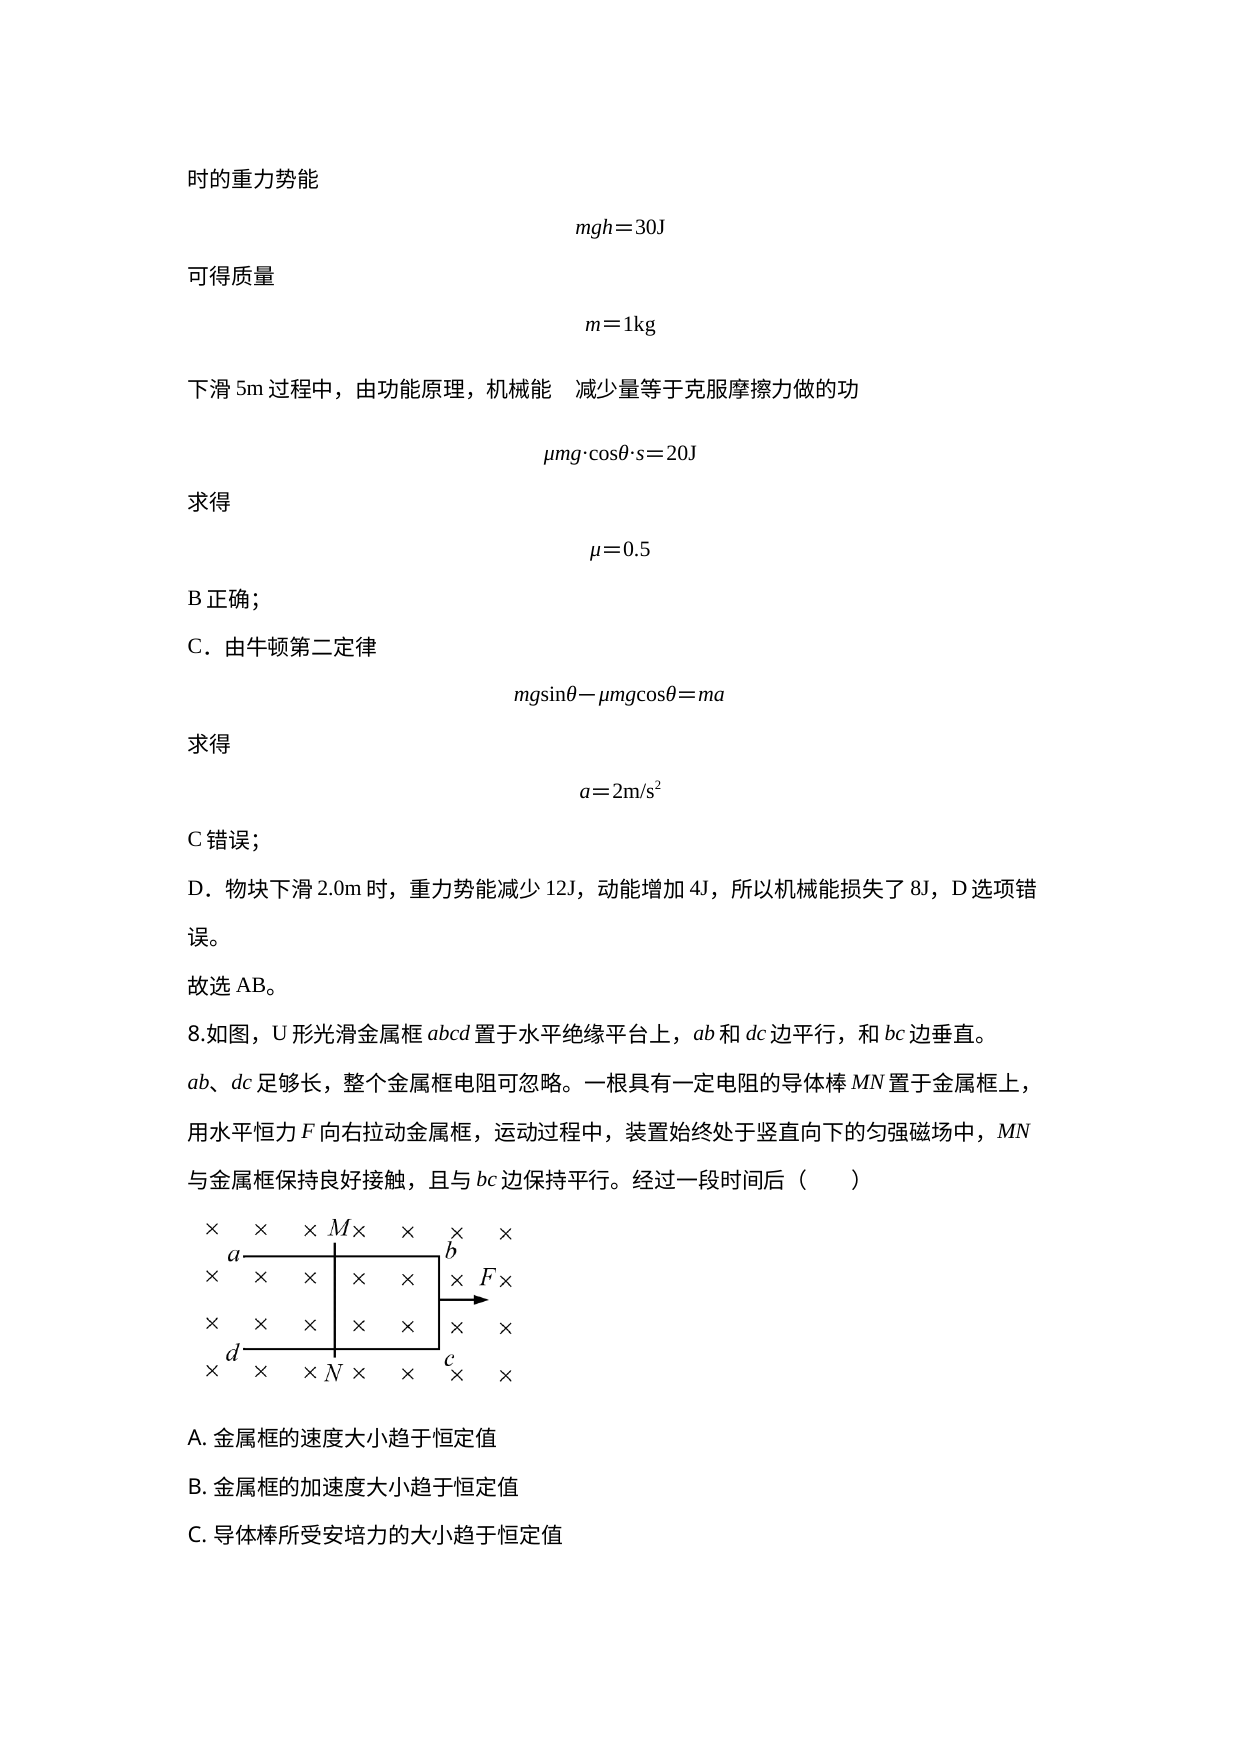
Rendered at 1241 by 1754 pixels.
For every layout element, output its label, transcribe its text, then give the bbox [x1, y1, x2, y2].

text a＝2m/s2 [187, 774, 1053, 807]
text 8.如图，U形光滑金属框abcd置于水平绝缘平台上，ab和dc边平行，和bc边垂直。ab、dc足够长，整个金属框电阻可忽略。一根具有一定电阻的导体棒MN置于金属框上，用水平恒力F向右拉动金属框，运动过程中，装置始终处于竖直向下的匀强磁场中，MN与金属框保持良好接触，且与bc边保持平行。经过一段时间后（ ） [187, 1017, 1053, 1195]
text mgsinθ－μmgcosθ＝ma [187, 678, 1053, 710]
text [187, 162, 1053, 194]
text D．物块下滑2.0m时，重力势能减少12J，动能增加4J，所以机械能损失了8J，D选项错误。 [187, 871, 1053, 952]
text 可得质量 [187, 259, 1053, 291]
text mgh＝30J [187, 210, 1053, 243]
text B. 金属框的加速度大小趋于恒定值 [187, 1469, 1053, 1502]
text 故选AB。 [187, 968, 1053, 1001]
text 求得 [187, 484, 1053, 517]
text m＝1kg [187, 307, 1053, 339]
text 下滑5m过程中，由功能原理，机械能减少量等于克服摩擦力做的功 [187, 355, 1053, 420]
text A. 金属框的速度大小趋于恒定值 [187, 1421, 1053, 1453]
text 求得 [187, 726, 1053, 759]
text μmg·cosθ·s＝20J [187, 436, 1053, 469]
text C错误； [187, 823, 1053, 855]
text B正确； [187, 581, 1053, 614]
text C. 导体棒所受安培力的大小趋于恒定值 [187, 1518, 1053, 1550]
text μ＝0.5 [187, 533, 1053, 565]
picture [187, 1211, 525, 1392]
text C．由牛顿第二定律 [187, 629, 1053, 662]
